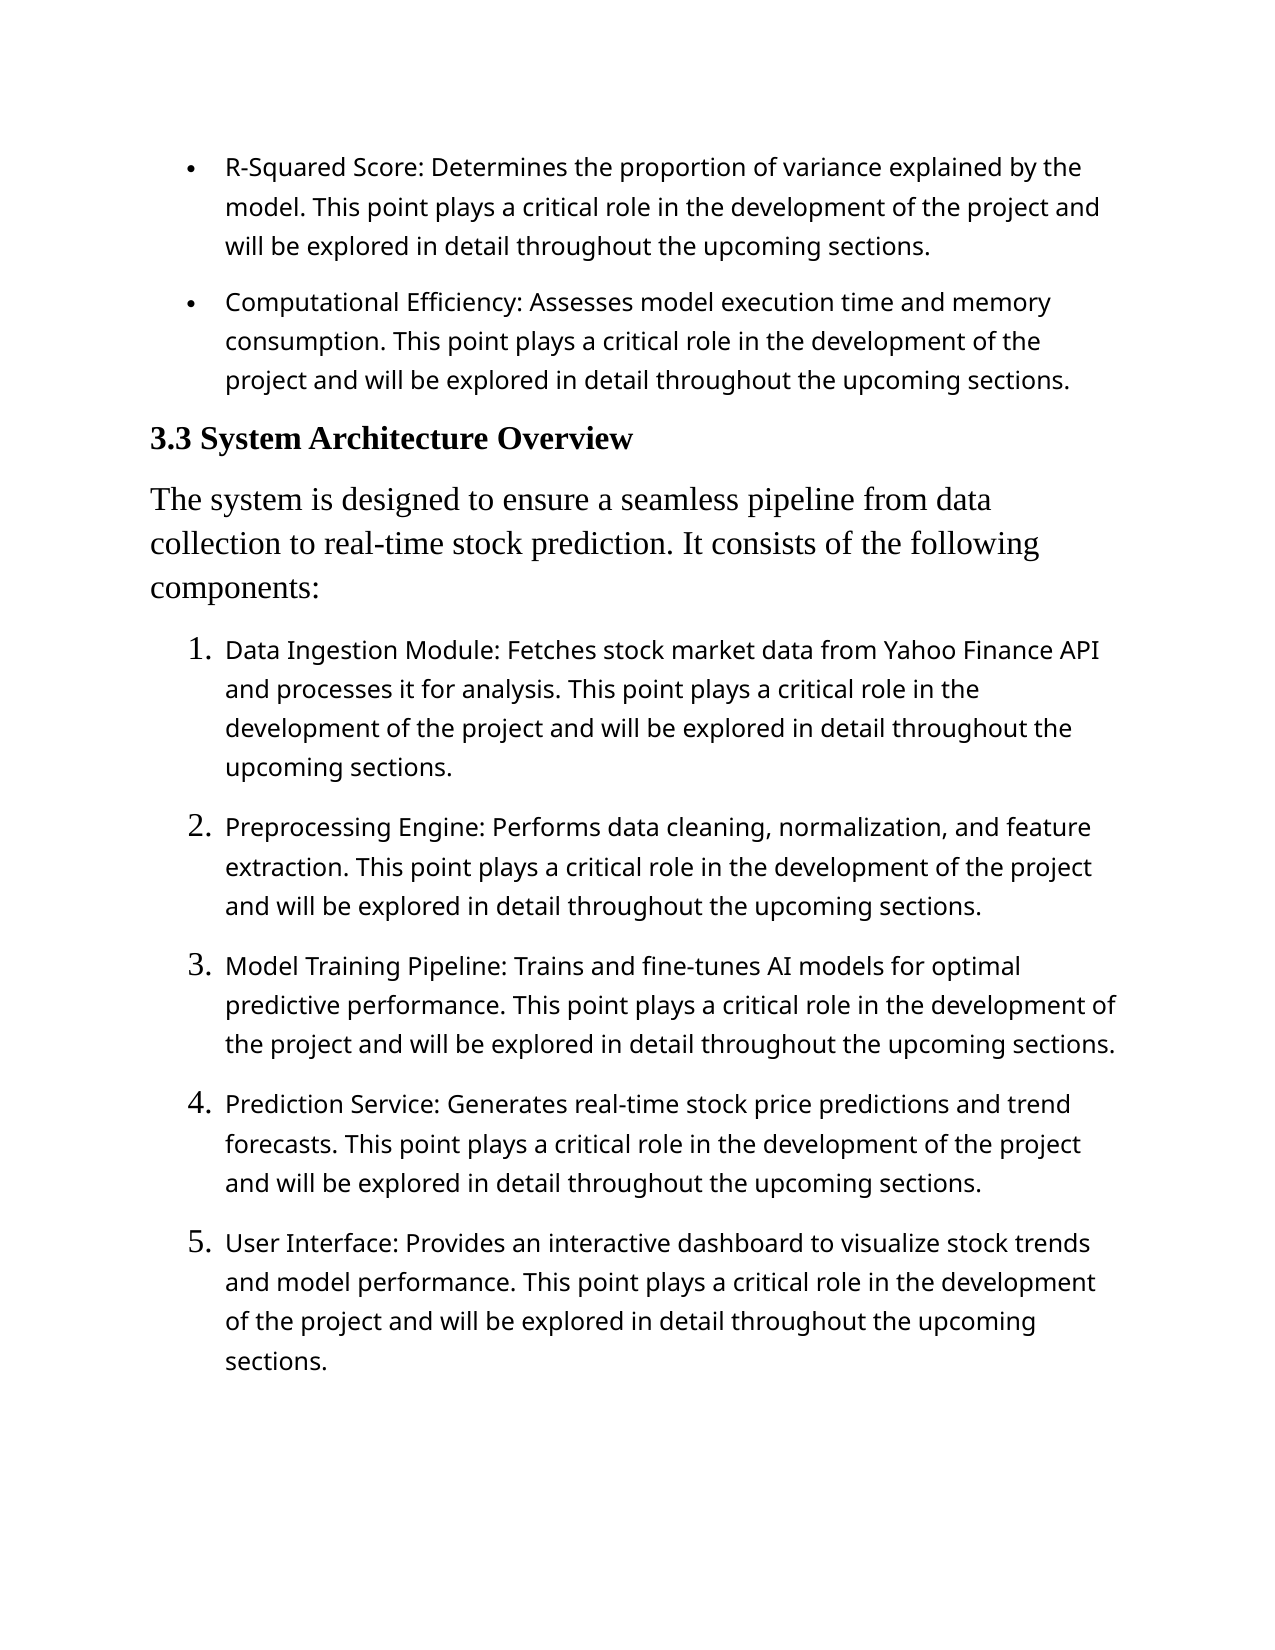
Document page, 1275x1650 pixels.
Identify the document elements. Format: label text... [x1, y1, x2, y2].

list User Interface: Provides an interactive dashboard to visualize stock trends and model performance. This point plays a critical role in the development of the project and will be explored in detail throughout the upcoming sections. [187, 1221, 1125, 1377]
list Data Ingestion Module: Fetches stock market data from Yahoo Finance API and processes it for analysis. This point plays a critical role in the development of the project and will be explored in detail throughout the upcoming sections. [187, 628, 1125, 784]
text 3.3 System Architecture Overview [150, 418, 1125, 457]
list Preprocessing Engine: Performs data cleaning, normalization, and feature extraction. This point plays a critical role in the development of the project and will be explored in detail throughout the upcoming sections. [187, 806, 1125, 922]
list Model Training Pipeline: Trains and fine-tunes AI models for optimal predictive performance. This point plays a critical role in the development of the project and will be explored in detail throughout the upcoming sections. [187, 944, 1125, 1061]
text The system is designed to ensure a seamless pipeline from data collection to real-time stock prediction. It consists of the following components: [150, 479, 1125, 606]
list Prediction Service: Generates real-time stock price predictions and trend forecasts. This point plays a critical role in the development of the project and will be explored in detail throughout the upcoming sections. [187, 1083, 1125, 1199]
list R-Squared Score: Determines the proportion of variance explained by the model. This point plays a critical role in the development of the project and will be explored in detail throughout the upcoming sections. [187, 150, 1125, 262]
list Computational Efficiency: Assesses model execution time and memory consumption. This point plays a critical role in the development of the project and will be explored in detail throughout the upcoming sections. [187, 284, 1125, 397]
